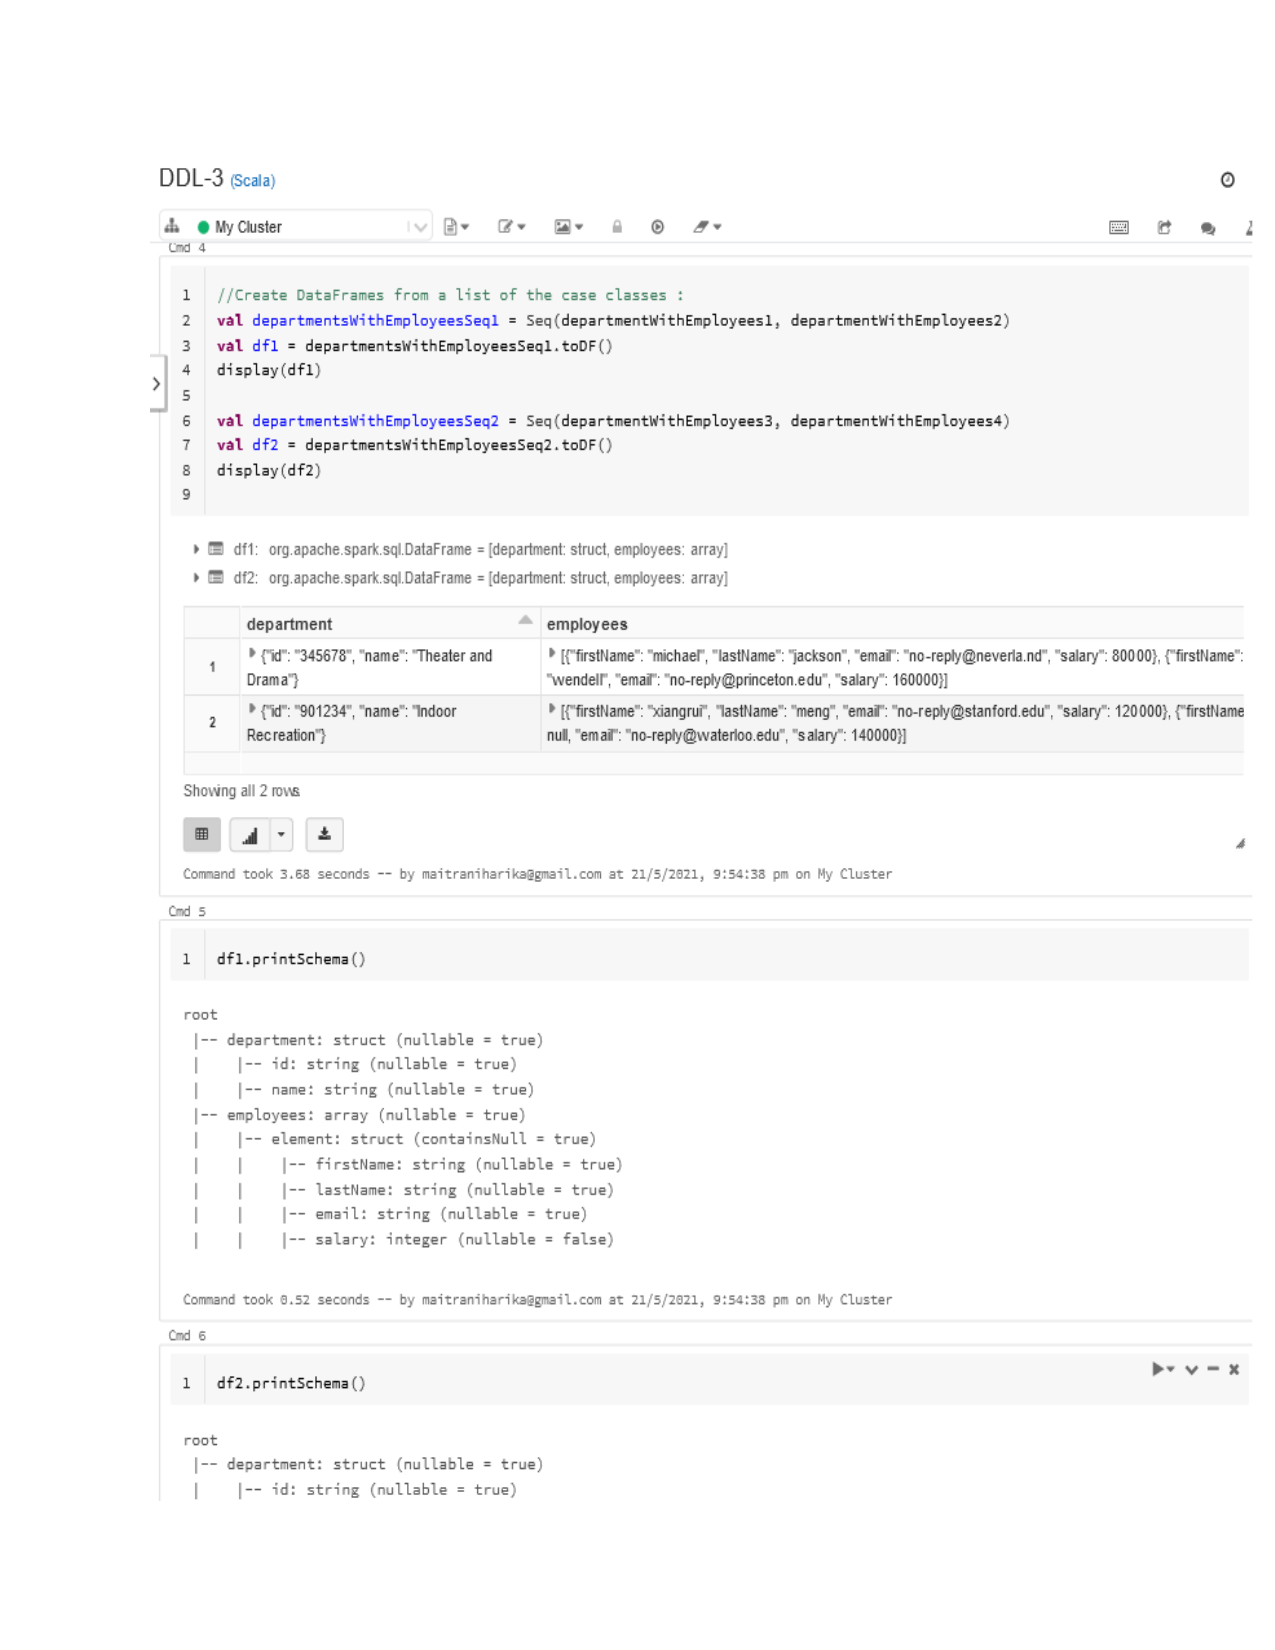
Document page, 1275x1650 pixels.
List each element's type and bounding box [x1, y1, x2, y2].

picture [150, 150, 1253, 1501]
